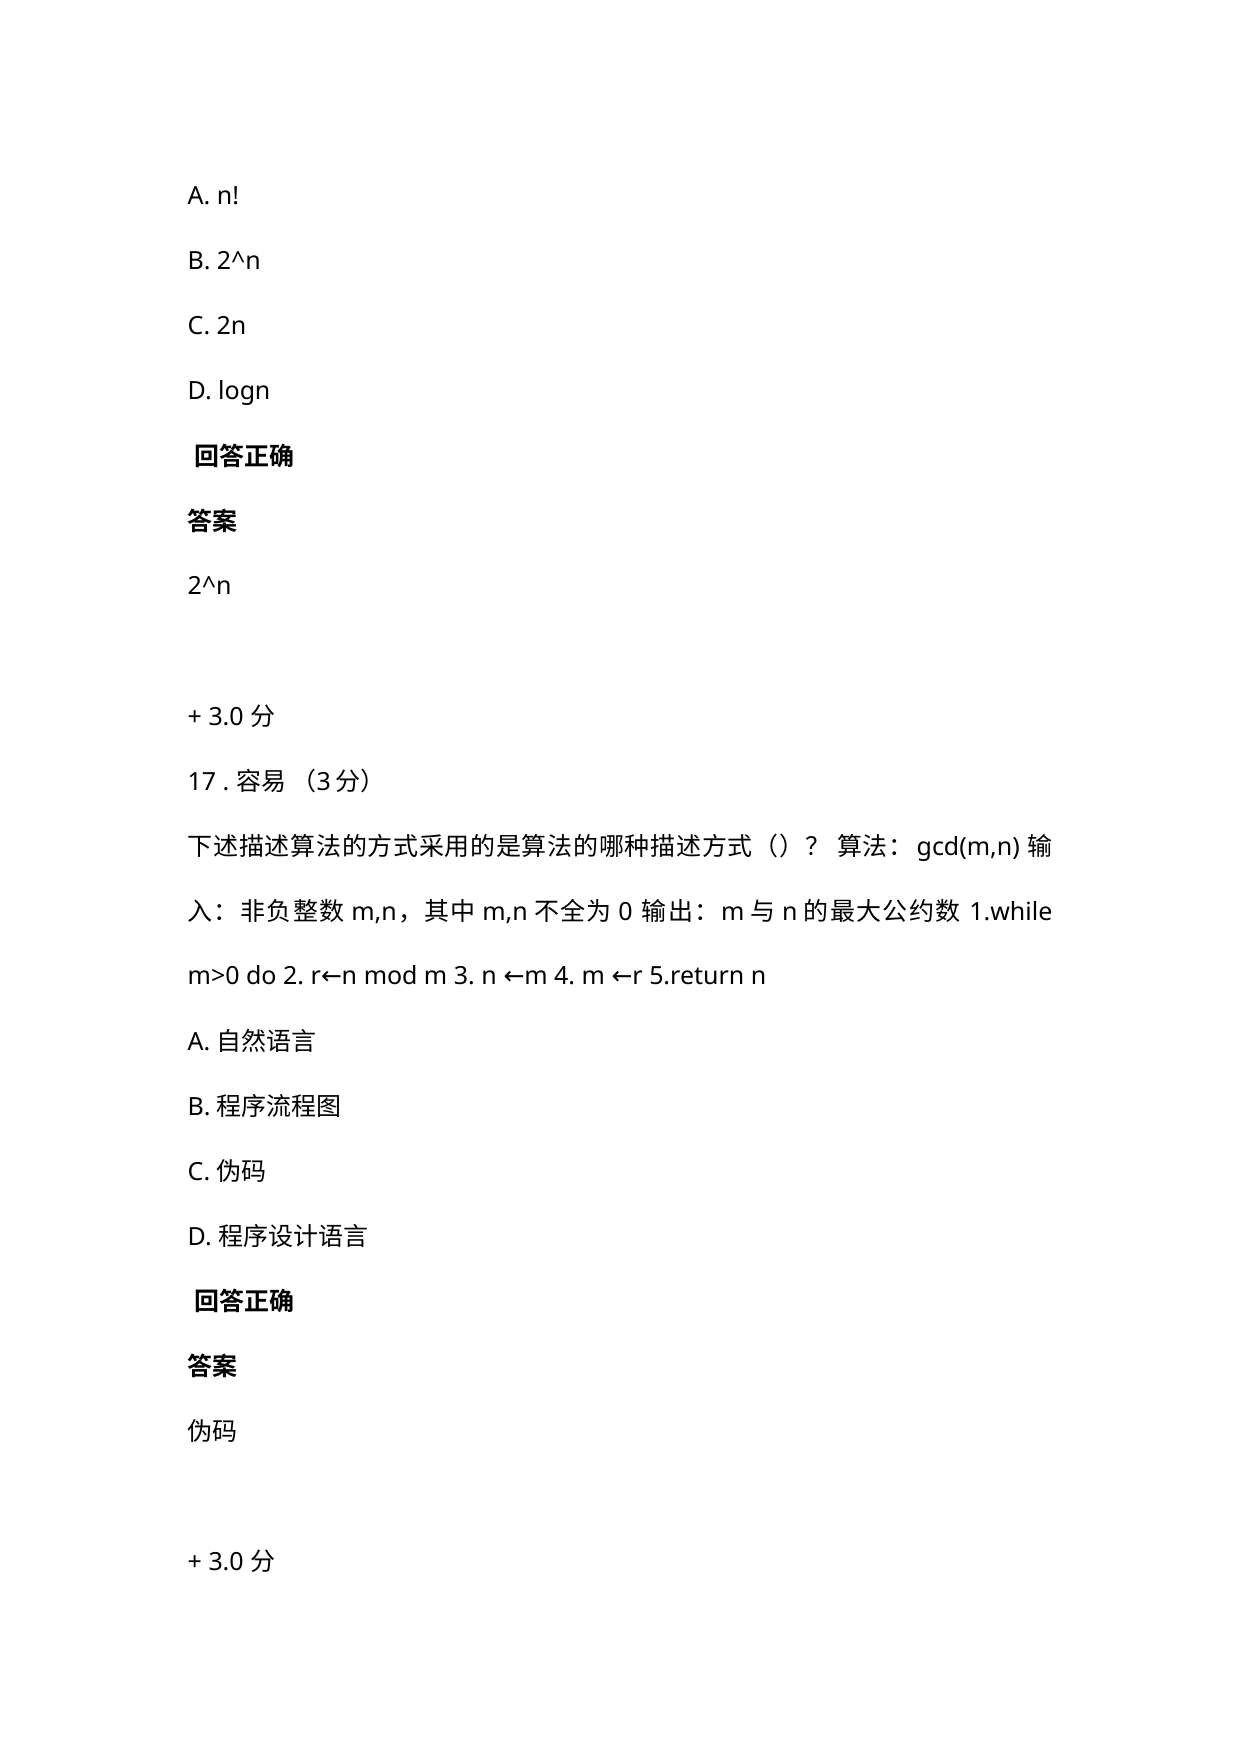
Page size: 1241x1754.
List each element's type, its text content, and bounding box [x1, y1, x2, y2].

text 回答正确 [187, 422, 1053, 487]
text B. 2^n [187, 227, 1053, 292]
text + 3.0 分 [187, 1527, 1053, 1592]
text B. 程序流程图 [187, 1072, 1053, 1137]
text C. 伪码 [187, 1137, 1053, 1202]
text 回答正确 [187, 1267, 1053, 1332]
text C. 2n [187, 292, 1053, 357]
text 下述描述算法的方式采用的是算法的哪种描述方式（）？ 算法：gcd(m,n) 输入：非负整数m,n，其中m,n不全为0 输出：m与n的最大公约数 1.while m>0 do 2. r←n mod m 3. n ←m 4. m ←r 5.return n [187, 812, 1053, 1007]
text D. 程序设计语言 [187, 1202, 1053, 1267]
text 答案 [187, 487, 1053, 552]
text A. 自然语言 [187, 1007, 1053, 1072]
text 伪码 [187, 1397, 1053, 1462]
text + 3.0 分 [187, 682, 1053, 747]
text 17 . 容易 （3分） [187, 747, 1053, 812]
text A. n! [187, 162, 1053, 227]
text 2^n [187, 552, 1053, 617]
text 答案 [187, 1332, 1053, 1397]
text D. logn [187, 357, 1053, 422]
